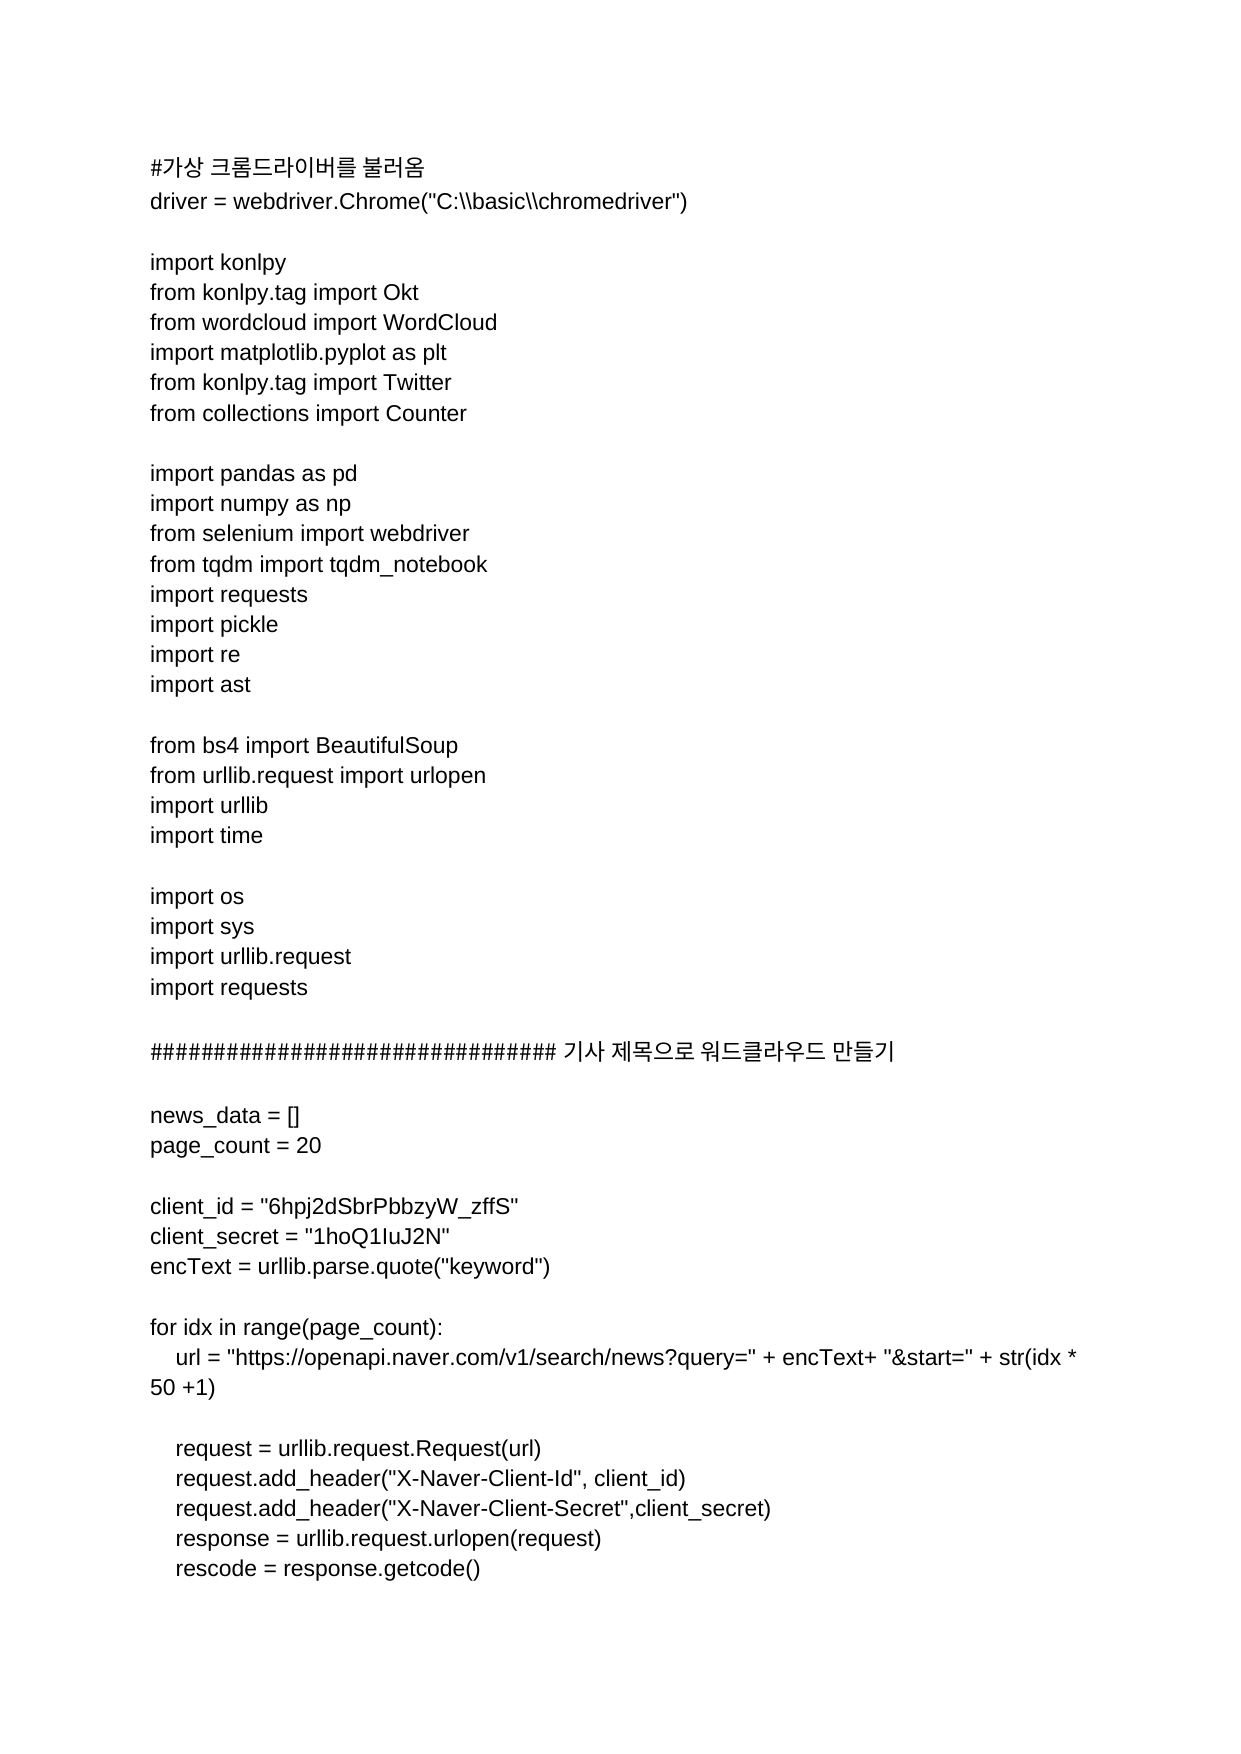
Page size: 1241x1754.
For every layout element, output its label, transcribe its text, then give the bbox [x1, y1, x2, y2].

text import konlpy [150, 248, 1090, 275]
text import requests [150, 973, 1090, 1000]
text import pandas as pd [150, 460, 1090, 486]
text client_secret = "1hoQ1IuJ2N" [150, 1223, 1090, 1249]
text import time [150, 822, 1090, 849]
text from tqdm import tqdm_notebook [150, 551, 1090, 577]
text page_count = 20 [150, 1132, 1090, 1159]
text import sys [150, 913, 1090, 939]
text #가상 크롬드라이버를 불러옴 [150, 150, 1090, 183]
text client_id = "6hpj2dSbrPbbzyW_zffS" [150, 1193, 1090, 1219]
text driver = webdriver.Chrome("C:\\basic\\chromedriver") [150, 188, 1090, 214]
text import urllib.request [150, 943, 1090, 970]
text import numpy as np [150, 490, 1090, 517]
text rescode = response.getcode() [150, 1555, 1090, 1582]
text from konlpy.tag import Okt [150, 279, 1090, 305]
text request = urllib.request.Request(url) [150, 1434, 1090, 1461]
text response = urllib.request.urlopen(request) [150, 1525, 1090, 1552]
text from urllib.request import urlopen [150, 762, 1090, 788]
text for idx in range(page_count): [150, 1314, 1090, 1340]
text from wordcloud import WordCloud [150, 309, 1090, 335]
text from bs4 import BeautifulSoup [150, 732, 1090, 758]
text import ast [150, 671, 1090, 698]
text encText = urllib.parse.quote("keyword") [150, 1253, 1090, 1280]
text import urllib [150, 792, 1090, 819]
text ################################ 기사 제목으로 워드클라우드 만들기 [150, 1034, 1090, 1067]
text from selenium import webdriver [150, 520, 1090, 547]
text url = "https://openapi.naver.com/v1/search/news?query=" + encText+ "&start=" + str(idx * 50 +1) [150, 1344, 1090, 1401]
text from collections import Counter [150, 399, 1090, 426]
text import os [150, 883, 1090, 909]
text news_data = [] [150, 1102, 1090, 1129]
text import re [150, 641, 1090, 668]
text from konlpy.tag import Twitter [150, 369, 1090, 396]
text import requests [150, 581, 1090, 607]
text request.add_header("X-Naver-Client-Id", client_id) [150, 1465, 1090, 1491]
text import pickle [150, 611, 1090, 637]
text request.add_header("X-Naver-Client-Secret",client_secret) [150, 1495, 1090, 1521]
text import matplotlib.pyplot as plt [150, 339, 1090, 366]
